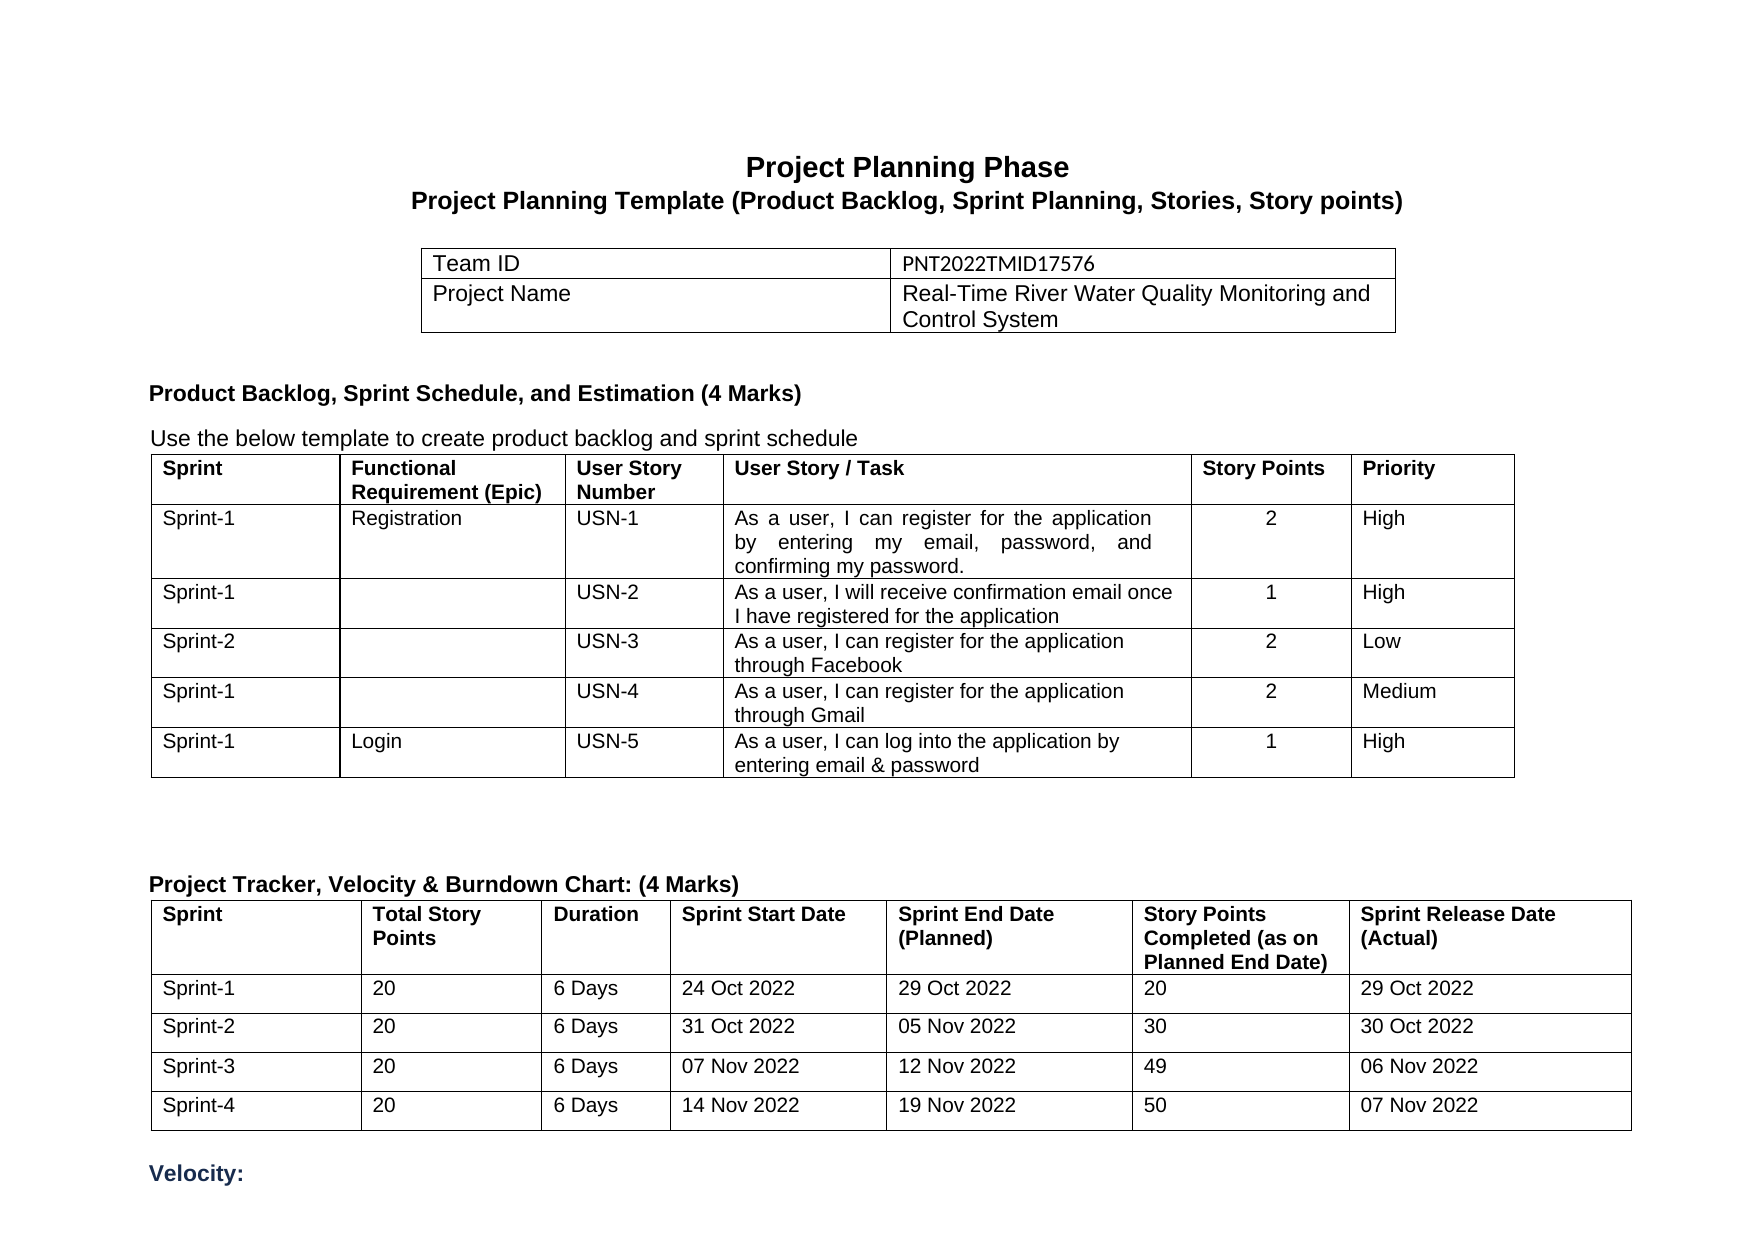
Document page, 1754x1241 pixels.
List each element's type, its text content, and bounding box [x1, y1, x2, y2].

table_header Story Points Completed (as on Planned End Date) [1133, 901, 1349, 973]
table_cell Sprint-1 [152, 579, 339, 627]
text Project Planning Template (Product Backlog, Sprint Planning, Stories, Story points) [150, 186, 1404, 215]
table_cell 50 [1133, 1092, 1349, 1130]
table_cell 2 [1192, 629, 1351, 677]
table_cell 1 [1192, 728, 1351, 777]
table_cell 30 [1133, 1014, 1349, 1052]
table_cell 24 Oct 2022 [671, 975, 886, 1012]
table_cell 20 [1133, 975, 1349, 1012]
table_cell 06 Nov 2022 [1350, 1053, 1631, 1091]
table_cell Sprint-1 [152, 678, 339, 727]
table_cell Sprint-1 [152, 728, 339, 777]
table_cell [341, 629, 565, 677]
table_cell 2 [1192, 678, 1351, 727]
table_cell 49 [1133, 1053, 1349, 1091]
table_header User Story / Task [724, 455, 1191, 504]
table_cell 20 [362, 975, 541, 1012]
table_cell 19 Nov 2022 [887, 1092, 1132, 1130]
table_cell 6 Days [542, 1014, 670, 1052]
table_cell Project Name [422, 279, 890, 332]
text Use the below template to create product backlog and sprint schedule [150, 425, 1636, 452]
table_cell USN-2 [566, 579, 723, 627]
table_header Sprint Release Date (Actual) [1350, 901, 1631, 973]
table_cell 2 [1192, 505, 1351, 577]
table_cell As a user, I can register for the application through Facebook [724, 629, 1191, 677]
table_cell Sprint-1 [152, 975, 361, 1012]
table_cell High [1352, 579, 1514, 627]
table_cell 20 [362, 1014, 541, 1052]
table_cell As a user, I will receive confirmation email once I have registered for the application [724, 579, 1191, 627]
table_cell Low [1352, 629, 1514, 677]
table_header Story Points [1192, 455, 1351, 504]
table_header Sprint Start Date [671, 901, 886, 973]
table_cell Login [341, 728, 565, 777]
text Velocity: [148, 1160, 1636, 1187]
table_cell 30 Oct 2022 [1350, 1014, 1631, 1052]
table_cell 29 Oct 2022 [1350, 975, 1631, 1012]
table_cell As a user, I can log into the application by entering email & password [724, 728, 1191, 777]
table_cell Sprint-2 [152, 1014, 361, 1052]
table_cell [341, 579, 565, 627]
table_cell 12 Nov 2022 [887, 1053, 1132, 1091]
table_header Total Story Points [362, 901, 541, 973]
table_cell 20 [362, 1053, 541, 1091]
table_header Sprint [152, 455, 339, 504]
table_cell As a user, I can register for the application by entering my email, password, and confirming my password. [724, 505, 1191, 577]
table_header PNT2022TMID17576 [891, 249, 1395, 278]
table_cell Sprint-4 [152, 1092, 361, 1130]
table_cell 05 Nov 2022 [887, 1014, 1132, 1052]
text Project Tracker, Velocity & Burndown Chart: (4 Marks) [148, 871, 1636, 897]
table_cell USN-1 [566, 505, 723, 577]
table_cell 20 [362, 1092, 541, 1130]
table_cell [341, 678, 565, 727]
table_header Priority [1352, 455, 1514, 504]
table_header Sprint [152, 901, 361, 973]
table_cell Sprint-2 [152, 629, 339, 677]
table_header User Story Number [566, 455, 723, 504]
table_cell 1 [1192, 579, 1351, 627]
table_cell 6 Days [542, 1092, 670, 1130]
table_cell High [1352, 728, 1514, 777]
table_cell 6 Days [542, 975, 670, 1012]
table_cell Sprint-3 [152, 1053, 361, 1091]
table_cell High [1352, 505, 1514, 577]
table_cell USN-3 [566, 629, 723, 677]
table_cell As a user, I can register for the application through Gmail [724, 678, 1191, 727]
table_header Sprint End Date (Planned) [887, 901, 1132, 973]
text Product Backlog, Sprint Schedule, and Estimation (4 Marks) [148, 380, 1636, 407]
table_cell 6 Days [542, 1053, 670, 1091]
table_header Team ID [422, 249, 890, 278]
table_cell 31 Oct 2022 [671, 1014, 886, 1052]
table_cell USN-4 [566, 678, 723, 727]
table_cell Sprint-1 [152, 505, 339, 577]
table_cell 29 Oct 2022 [887, 975, 1132, 1012]
table_header Functional Requirement (Epic) [341, 455, 565, 504]
table_cell 14 Nov 2022 [671, 1092, 886, 1130]
table_cell Medium [1352, 678, 1514, 727]
table_cell USN-5 [566, 728, 723, 777]
table_cell 07 Nov 2022 [671, 1053, 886, 1091]
text Project Planning Phase [179, 150, 1636, 184]
table_header Duration [542, 901, 670, 973]
table_cell 07 Nov 2022 [1350, 1092, 1631, 1130]
table_cell Real-Time River Water Quality Monitoring and Control System [891, 279, 1395, 332]
table_cell Registration [341, 505, 565, 577]
